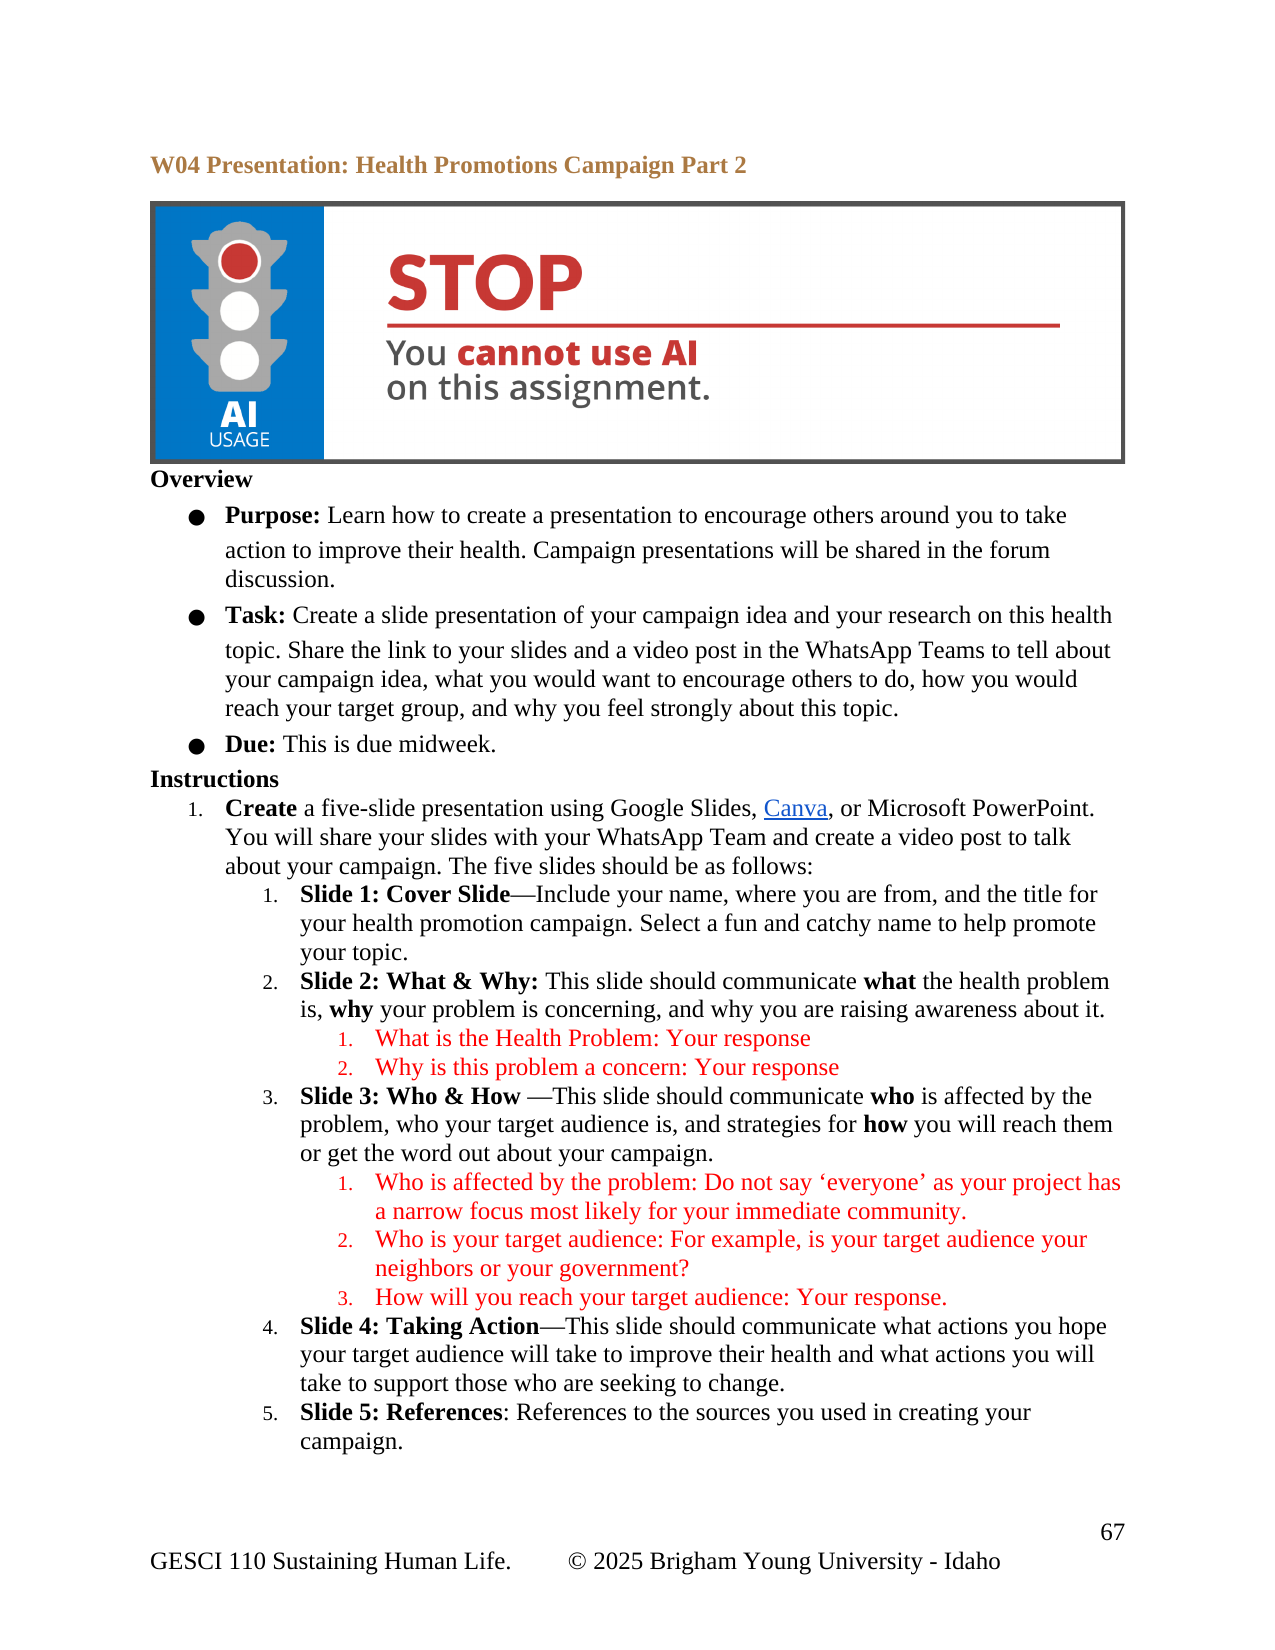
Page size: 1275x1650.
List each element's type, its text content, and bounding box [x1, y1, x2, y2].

list Slide 1: Cover Slide—Include your name, where you are from, and the title for your health promotion campaign. Select a fun and catchy name to help promote your topic. [262, 879, 1125, 966]
text Instructions [150, 764, 1125, 793]
list Purpose: Learn how to create a presentation to encourage others around you to take action to improve their health. Campaign presentations will be shared in the forum discussion. [187, 493, 1125, 593]
list Due: This is due midweek. [187, 722, 1125, 764]
list Slide 2: What & Why: This slide should communicate what the health problem is, why your problem is concerning, and why you are raising awareness about it. [262, 966, 1125, 1023]
list Why is this problem a concern: Your response [337, 1052, 1125, 1081]
list Who is your target audience: For example, is your target audience your neighbors or your government? [337, 1224, 1125, 1282]
list Who is affected by the problem: Do not say ‘everyone’ as your project has a narrow focus most likely for your immediate community. [337, 1167, 1125, 1224]
list How will you reach your target audience: Your response. [337, 1282, 1125, 1311]
list Slide 3: Who & How —This slide should communicate who is affected by the problem, who your target audience is, and strategies for how you will reach them or get the word out about your campaign. [262, 1081, 1125, 1167]
list What is the Health Problem: Your response [337, 1023, 1125, 1052]
list Slide 5: References: References to the sources you used in creating your campaign. [262, 1397, 1125, 1454]
text Overview [150, 464, 1125, 493]
list Create a five-slide presentation using Google Slides, Canva, or Microsoft PowerPoint. You will share your slides with your WhatsApp Team and create a video post to talk about your campaign. The five slides should be as follows: [187, 793, 1125, 879]
list Task: Create a slide presentation of your campaign idea and your research on this health topic. Share the link to your slides and a video post in the WhatsApp Teams to tell about your campaign idea, what you would want to encourage others to do, how you would reach your target group, and why you feel strongly about this topic. [187, 593, 1125, 722]
picture [150, 201, 1125, 464]
list Slide 4: Taking Action—This slide should communicate what actions you hope your target audience will take to improve their health and what actions you will take to support those who are seeking to change. [262, 1311, 1125, 1397]
subtitle W04 Presentation: Health Promotions Campaign Part 2 [150, 150, 1125, 179]
